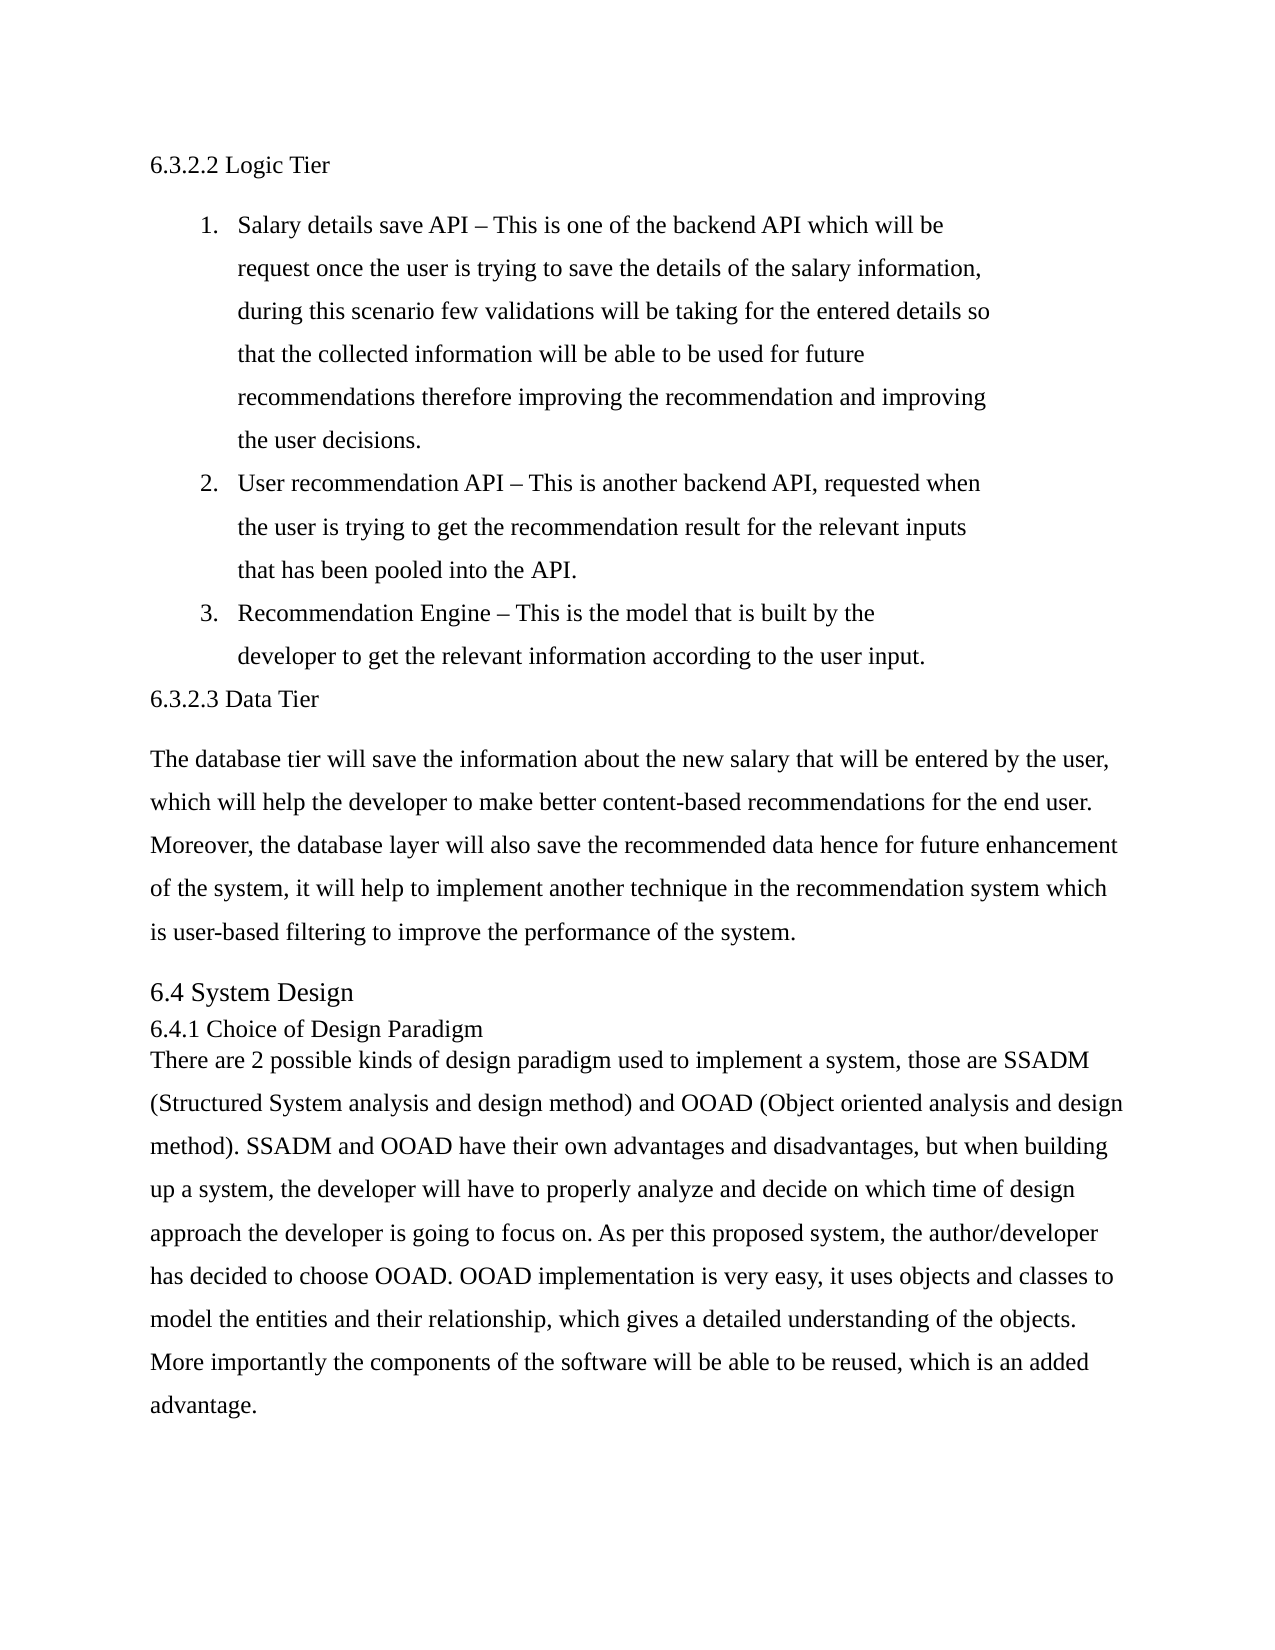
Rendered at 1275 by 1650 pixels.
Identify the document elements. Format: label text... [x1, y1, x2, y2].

list User recommendation API – This is another backend API, requested when the user is trying to get the recommendation result for the relevant inputs that has been pooled into the API. [200, 468, 994, 583]
text 6.3.2.3 Data Tier [150, 684, 1125, 713]
text 6.3.2.2 Logic Tier [150, 150, 1125, 179]
text The database tier will save the information about the new salary that will be entered by the user, which will help the developer to make better content-based recommendations for the end user. Moreover, the database layer will also save the recommended data hence for future enhancement of the system, it will help to implement another technique in the recommendation system which is user-based filtering to improve the performance of the system. [150, 744, 1125, 945]
subtitle 6.4 System Design [150, 976, 1125, 1007]
subtitle 6.4.1 Choice of Design Paradigm [150, 1014, 1125, 1043]
list Salary details save API – This is one of the backend API which will be request once the user is trying to save the details of the salary information, during this scenario few validations will be taking for the entered details so that the collected information will be able to be used for future recommendations therefore improving the recommendation and improving the user decisions. [200, 210, 1012, 454]
text There are 2 possible kinds of design paradigm used to implement a system, those are SSADM (Structured System analysis and design method) and OOAD (Object oriented analysis and design method). SSADM and OOAD have their own advantages and disadvantages, but when building up a system, the developer will have to properly analyze and decide on which time of design approach the developer is going to focus on. As per this proposed system, the author/developer has decided to choose OOAD. OOAD implementation is very easy, it uses objects and classes to model the entities and their relationship, which gives a detailed understanding of the objects. More importantly the components of the software will be able to be reused, which is an added advantage. [150, 1045, 1125, 1419]
list Recommendation Engine – This is the model that is built by the developer to get the relevant information according to the user input. [200, 598, 959, 670]
